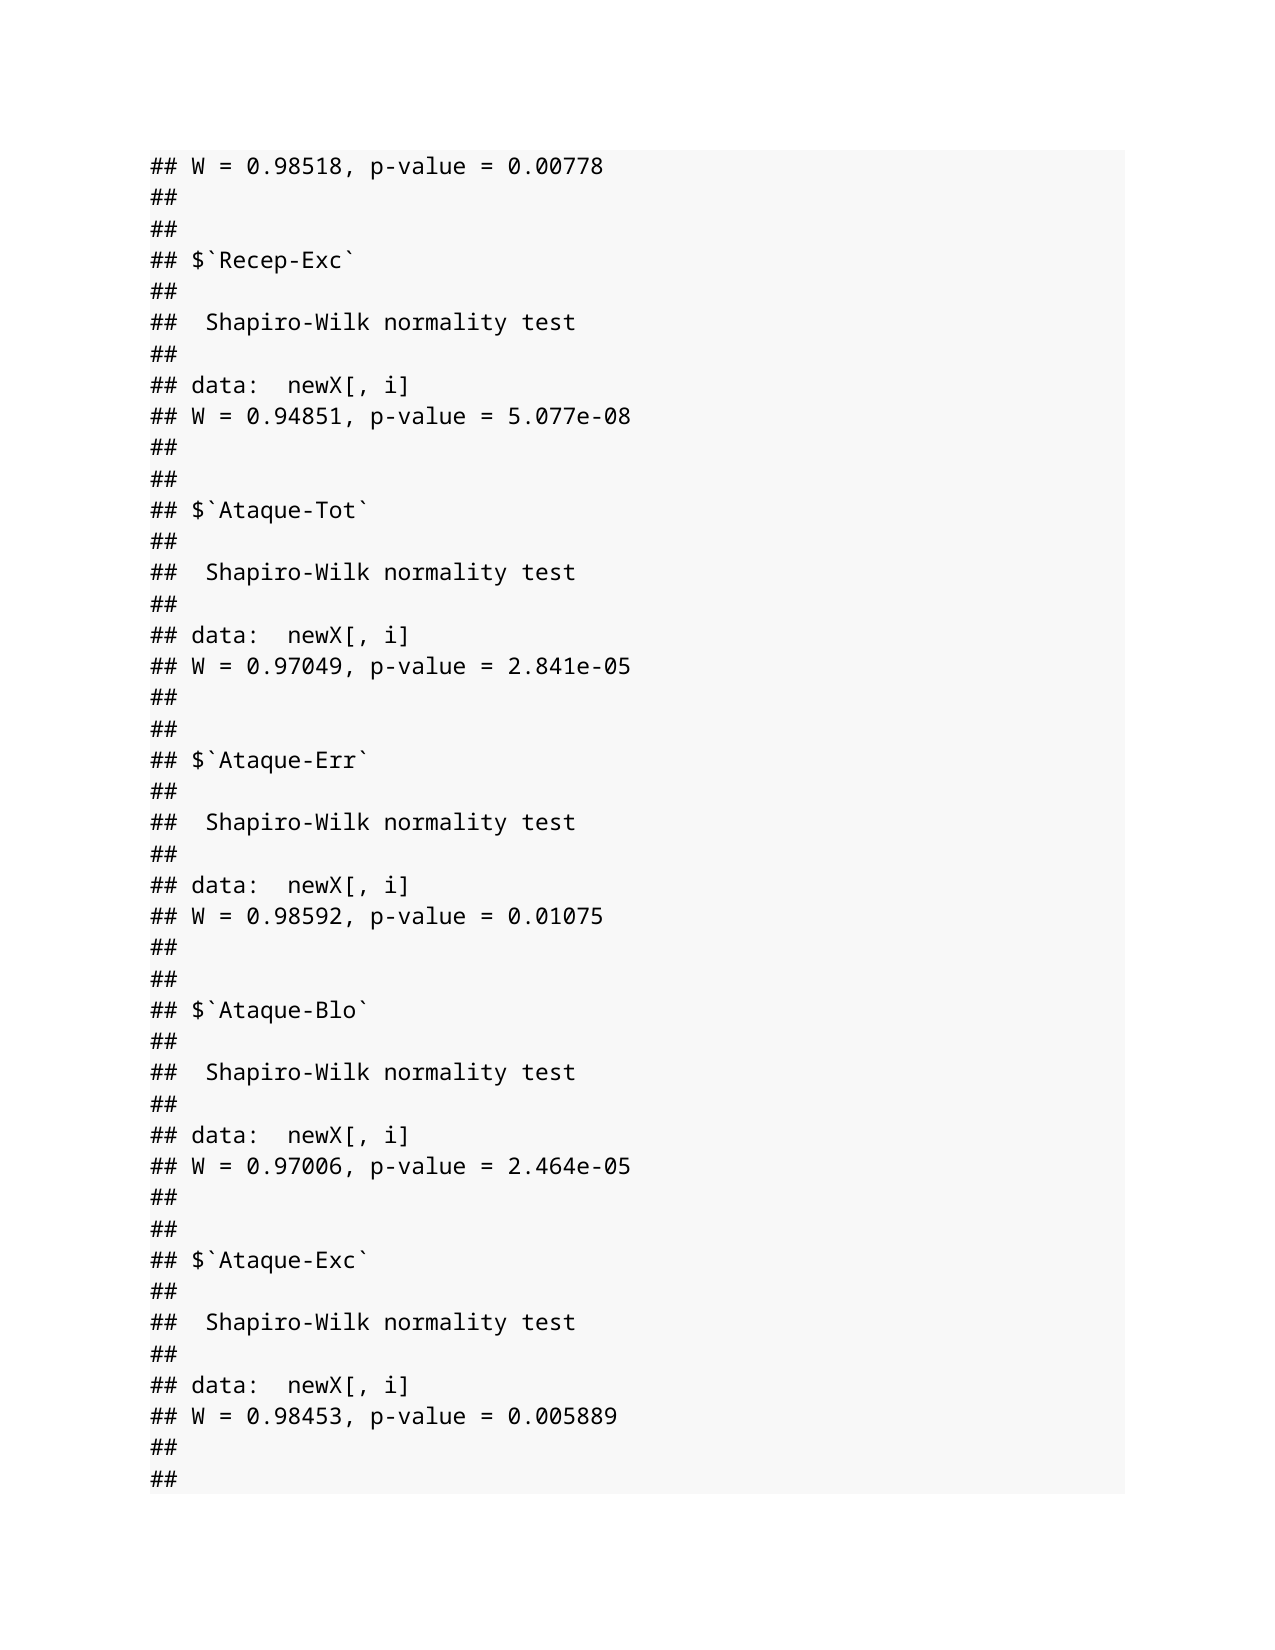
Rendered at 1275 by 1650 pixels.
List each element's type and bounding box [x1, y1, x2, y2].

text [150, 150, 1125, 1494]
